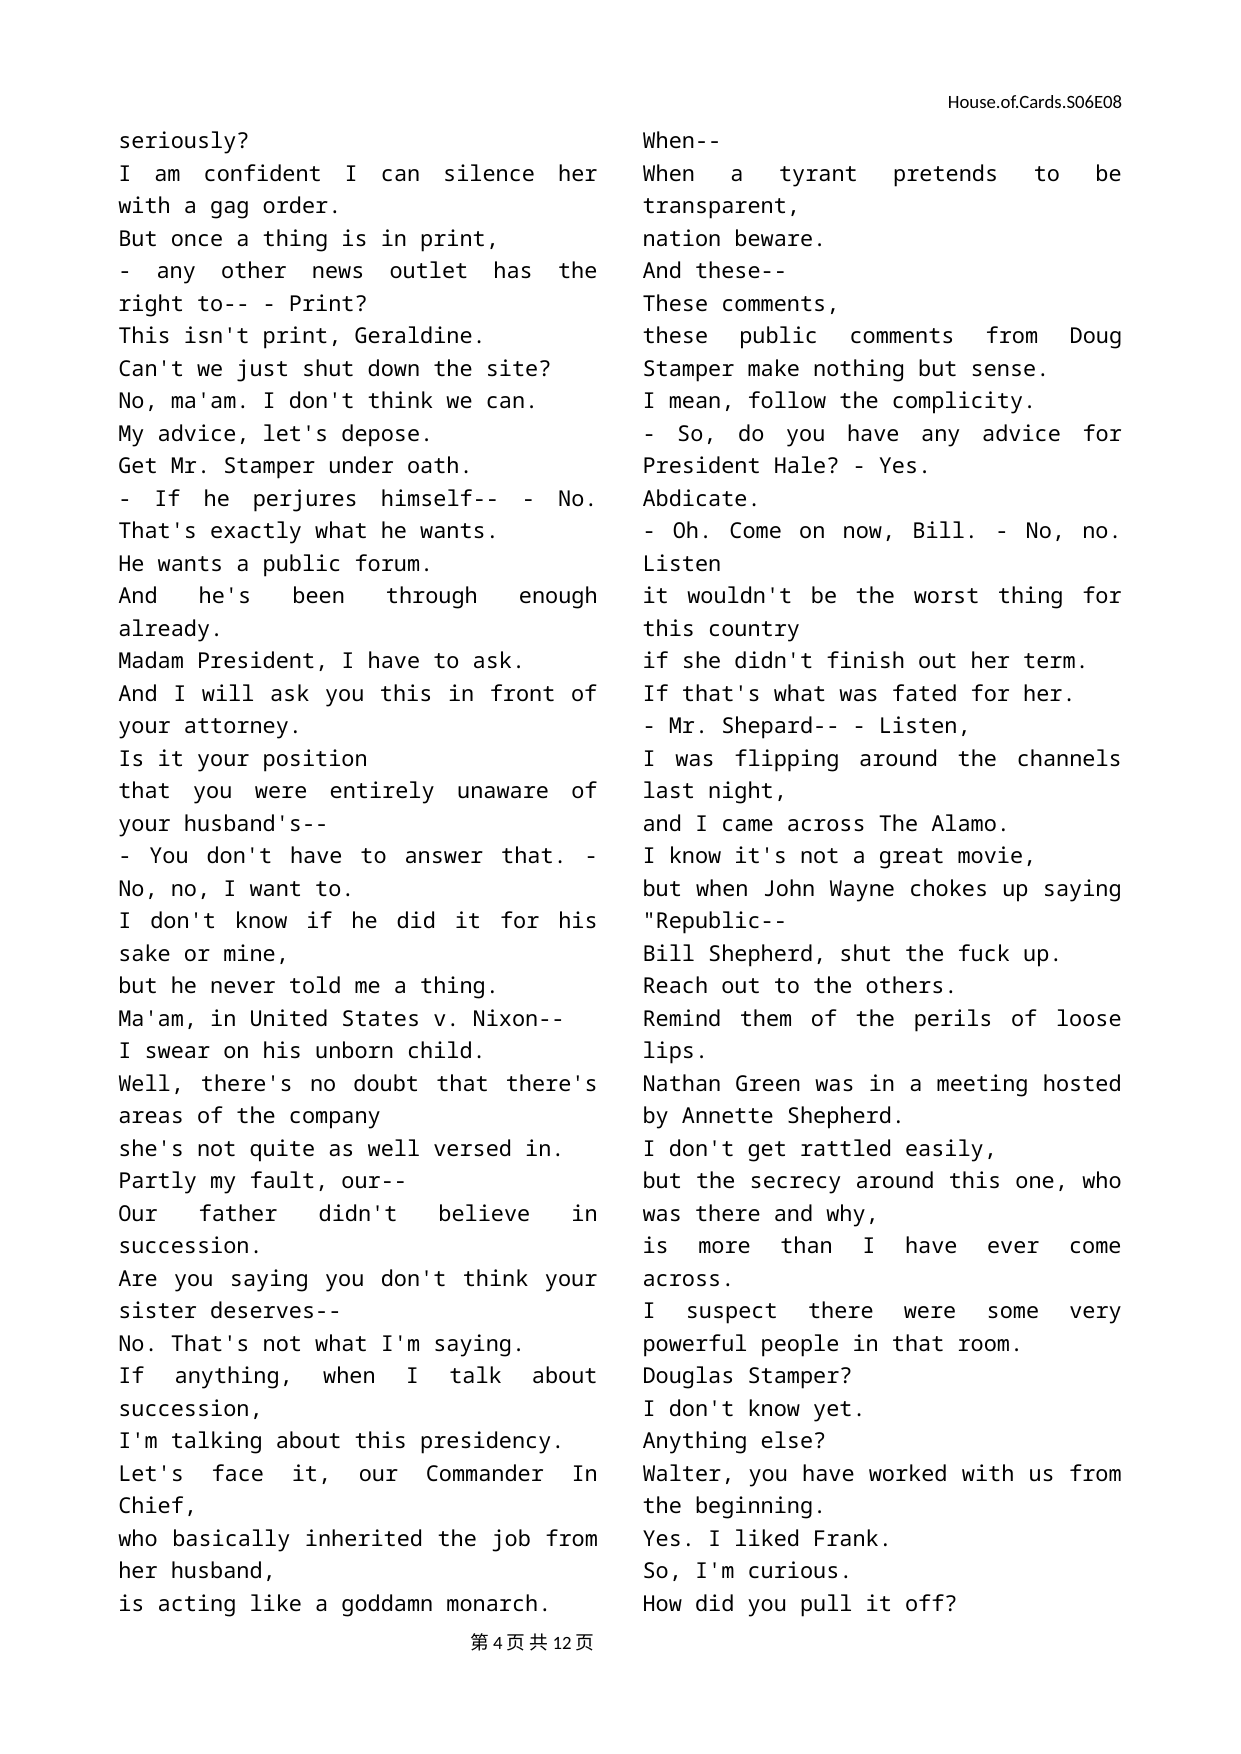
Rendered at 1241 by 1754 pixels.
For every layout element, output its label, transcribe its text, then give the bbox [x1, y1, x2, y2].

text Is it your position [118, 742, 598, 774]
text Reach out to the others. [642, 969, 1122, 1002]
text Anything else? [642, 1424, 1122, 1457]
text I swear on his unborn child. [118, 1034, 598, 1067]
text When a tyrant pretends to be transparent, [642, 157, 1122, 222]
text I mean, follow the complicity. [642, 384, 1122, 417]
text Madam President, I have to ask. [118, 644, 598, 677]
text This isn't print, Geraldine. [118, 319, 598, 352]
text I suspect there were some very powerful people in that room. [642, 1294, 1122, 1359]
text is more than I have ever come across. [642, 1229, 1122, 1294]
text Are you saying you don't think your sister deserves-- [118, 1262, 598, 1327]
text but he never told me a thing. [118, 969, 598, 1002]
text Remind them of the perils of loose lips. [642, 1002, 1122, 1067]
text He wants a public forum. [118, 547, 598, 579]
text No. That's not what I'm saying. [118, 1327, 598, 1359]
text Partly my fault, our-- [118, 1164, 598, 1197]
text I know it's not a great movie, [642, 839, 1122, 872]
text Get Mr. Stamper under oath. [118, 449, 598, 482]
text I don't know if he did it for his sake or mine, [118, 904, 598, 969]
text Yes. I liked Frank. [642, 1522, 1122, 1554]
text No, ma'am. I don't think we can. [118, 384, 598, 417]
text How did you pull it off? [642, 1587, 1122, 1619]
text - So, do you have any advice for President Hale? - Yes. [642, 417, 1122, 482]
text - Oh. Come on now, Bill. - No, no. Listen [642, 514, 1122, 579]
text And he's been through enough already. [118, 579, 598, 644]
text who basically inherited the job from her husband, [118, 1522, 598, 1587]
text but the secrecy around this one, who was there and why, [642, 1164, 1122, 1229]
text these public comments from Doug Stamper make nothing but sense. [642, 319, 1122, 384]
text Walter, you have worked with us from the beginning. [642, 1457, 1122, 1522]
text If that's what was fated for her. [642, 677, 1122, 709]
text And these-- [642, 254, 1122, 287]
text Abdicate. [642, 482, 1122, 514]
text I don't know yet. [642, 1392, 1122, 1424]
text Can't we just shut down the site? [118, 352, 598, 384]
text and I came across The Alamo. [642, 807, 1122, 839]
text - any other news outlet has the right to-- - Print? [118, 254, 598, 319]
text And I will ask you this in front of your attorney. [118, 677, 598, 742]
text if she didn't finish out her term. [642, 644, 1122, 677]
text Nathan Green was in a meeting hosted by Annette Shepherd. [642, 1067, 1122, 1132]
text is acting like a goddamn monarch. [118, 1587, 598, 1619]
text Why are we even taking this seriously? [118, 124, 598, 157]
text So, I'm curious. [642, 1554, 1122, 1587]
text Our father didn't believe in succession. [118, 1197, 598, 1262]
text Bill Shepherd, shut the fuck up. [642, 937, 1122, 969]
text I was flipping around the channels last night, [642, 742, 1122, 807]
text Let's face it, our Commander In Chief, [118, 1457, 598, 1522]
text - Mr. Shepard-- - Listen, [642, 709, 1122, 742]
text I'm talking about this presidency. [118, 1424, 598, 1457]
text - If he perjures himself-- - No. That's exactly what he wants. [118, 482, 598, 547]
text I don't get rattled easily, [642, 1132, 1122, 1164]
text I am confident I can silence her with a gag order. [118, 157, 598, 222]
text Ma'am, in United States v. Nixon-- [118, 1002, 598, 1034]
text but when John Wayne chokes up saying "Republic-- [642, 872, 1122, 937]
text If anything, when I talk about succession, [118, 1359, 598, 1424]
text nation beware. [642, 222, 1122, 254]
text - You don't have to answer that. - No, no, I want to. [118, 839, 598, 904]
text But once a thing is in print, [118, 222, 598, 254]
text Douglas Stamper? [642, 1359, 1122, 1392]
text Well, there's no doubt that there's areas of the company [118, 1067, 598, 1132]
text When-- [642, 124, 1122, 157]
text These comments, [642, 287, 1122, 319]
text My advice, let's depose. [118, 417, 598, 449]
text that you were entirely unaware of your husband's-- [118, 774, 598, 839]
text she's not quite as well versed in. [118, 1132, 598, 1164]
text it wouldn't be the worst thing for this country [642, 579, 1122, 644]
